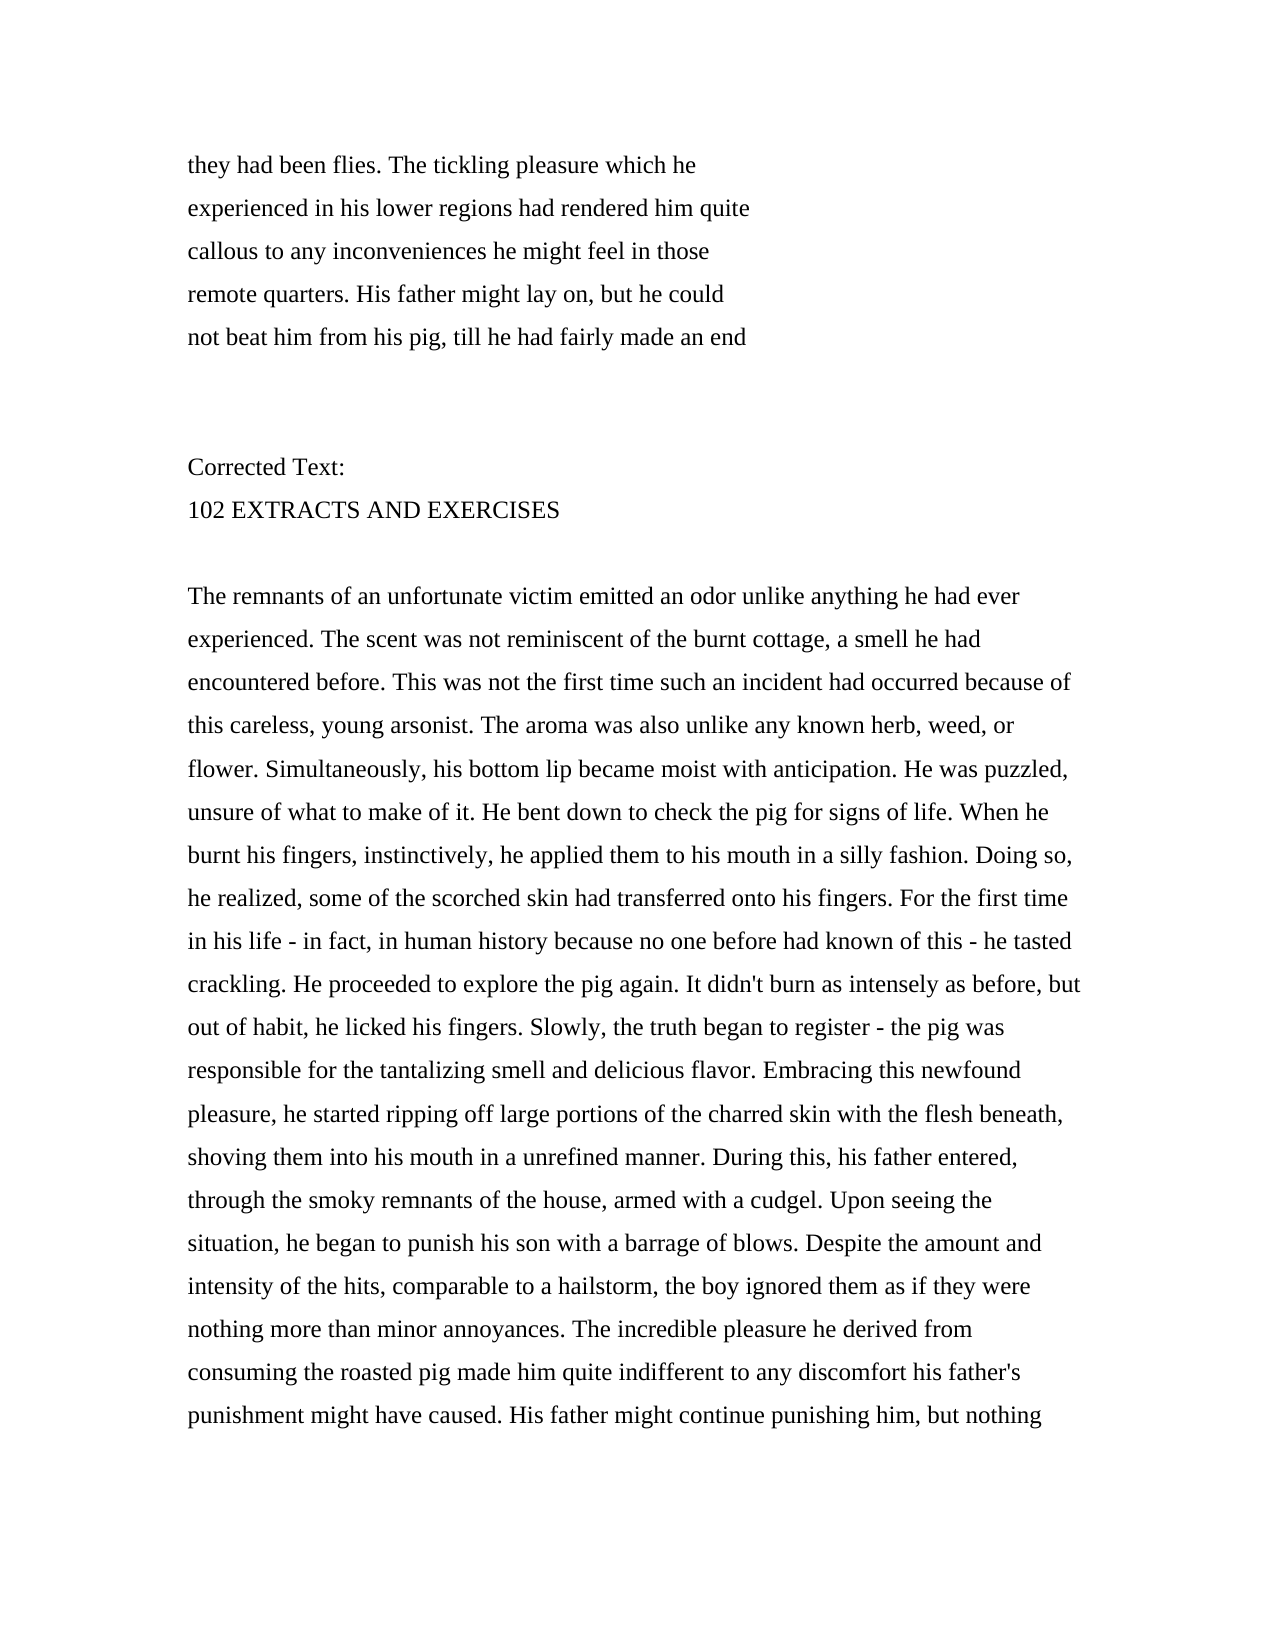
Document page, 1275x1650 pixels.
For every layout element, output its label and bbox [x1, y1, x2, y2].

text [187, 150, 1087, 1429]
